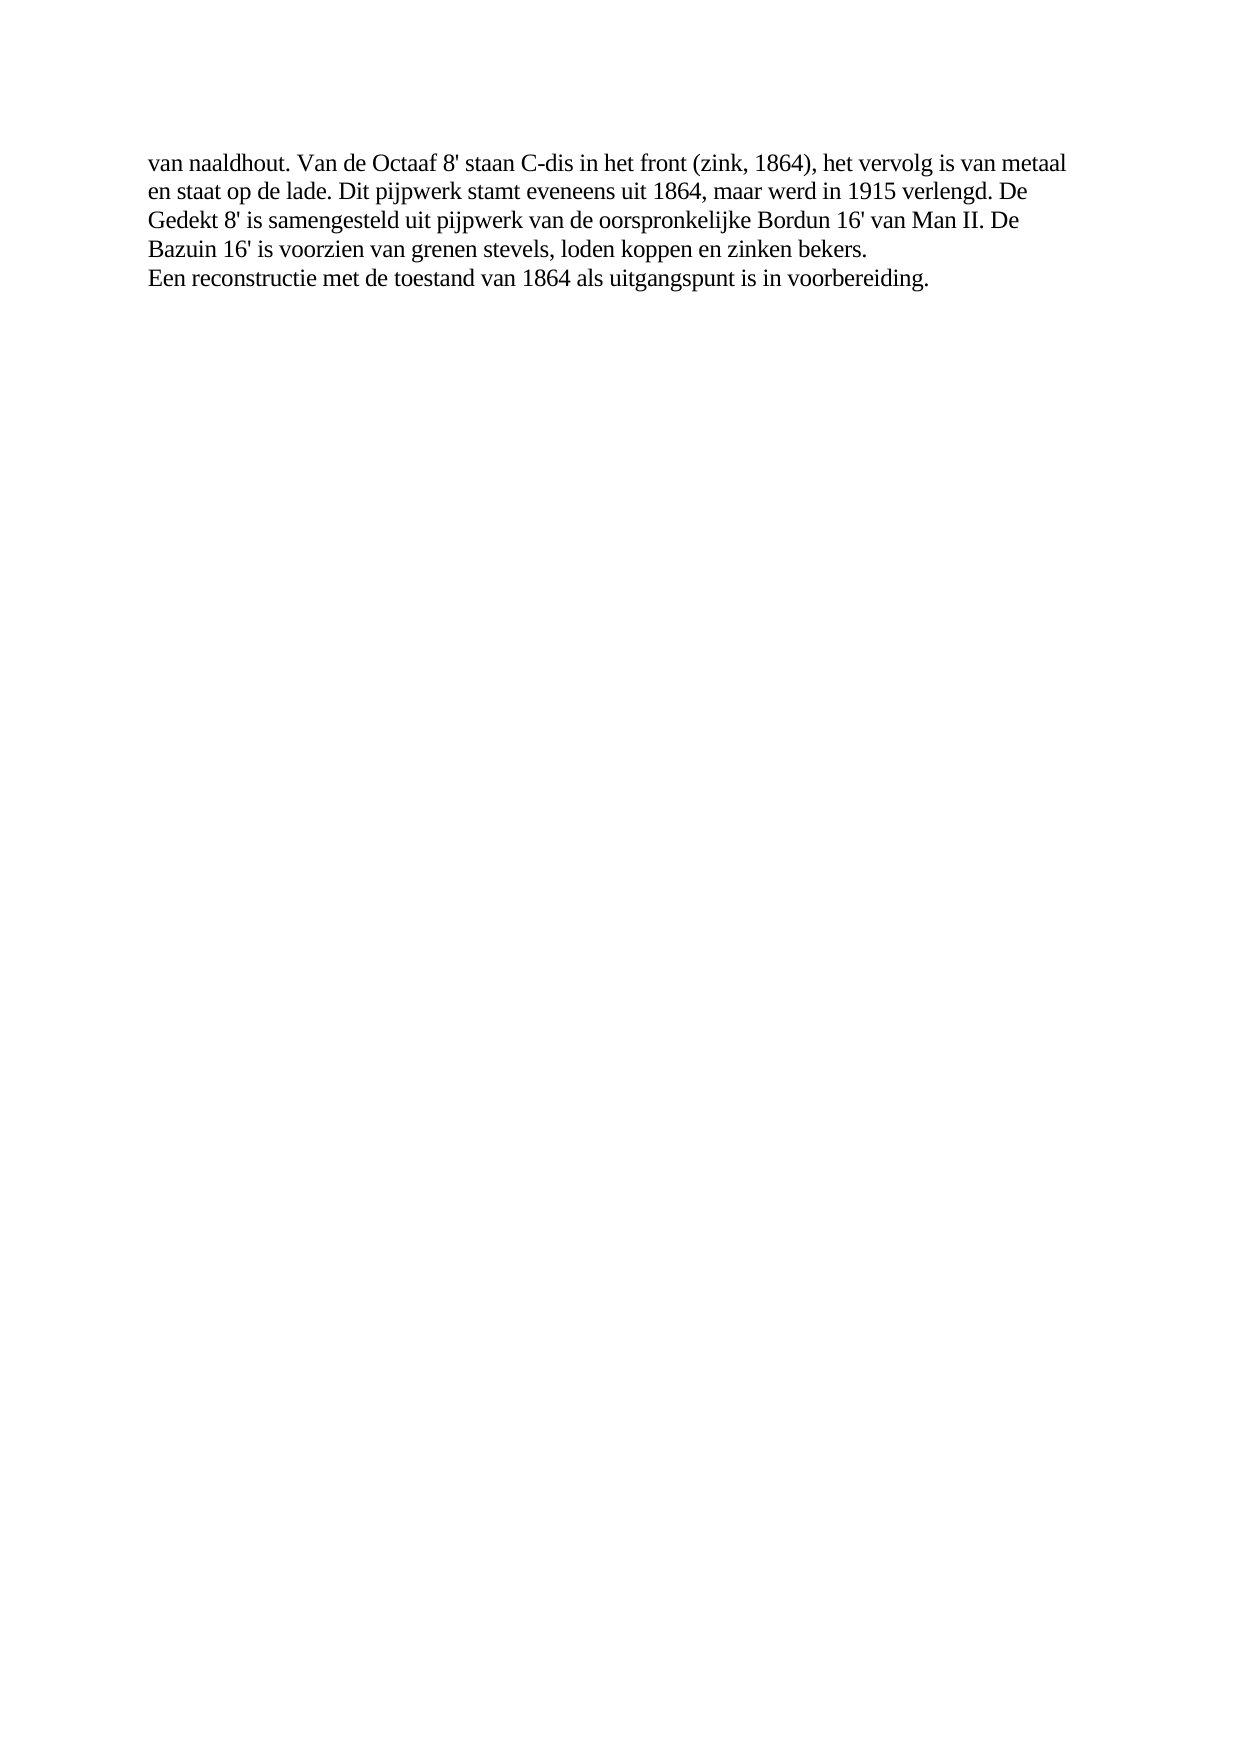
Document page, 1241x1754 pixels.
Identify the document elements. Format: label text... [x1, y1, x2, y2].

text Een reconstructie met de toestand van 1864 als uitgangspunt is in voorbereiding. [148, 263, 1093, 291]
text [148, 148, 1093, 263]
